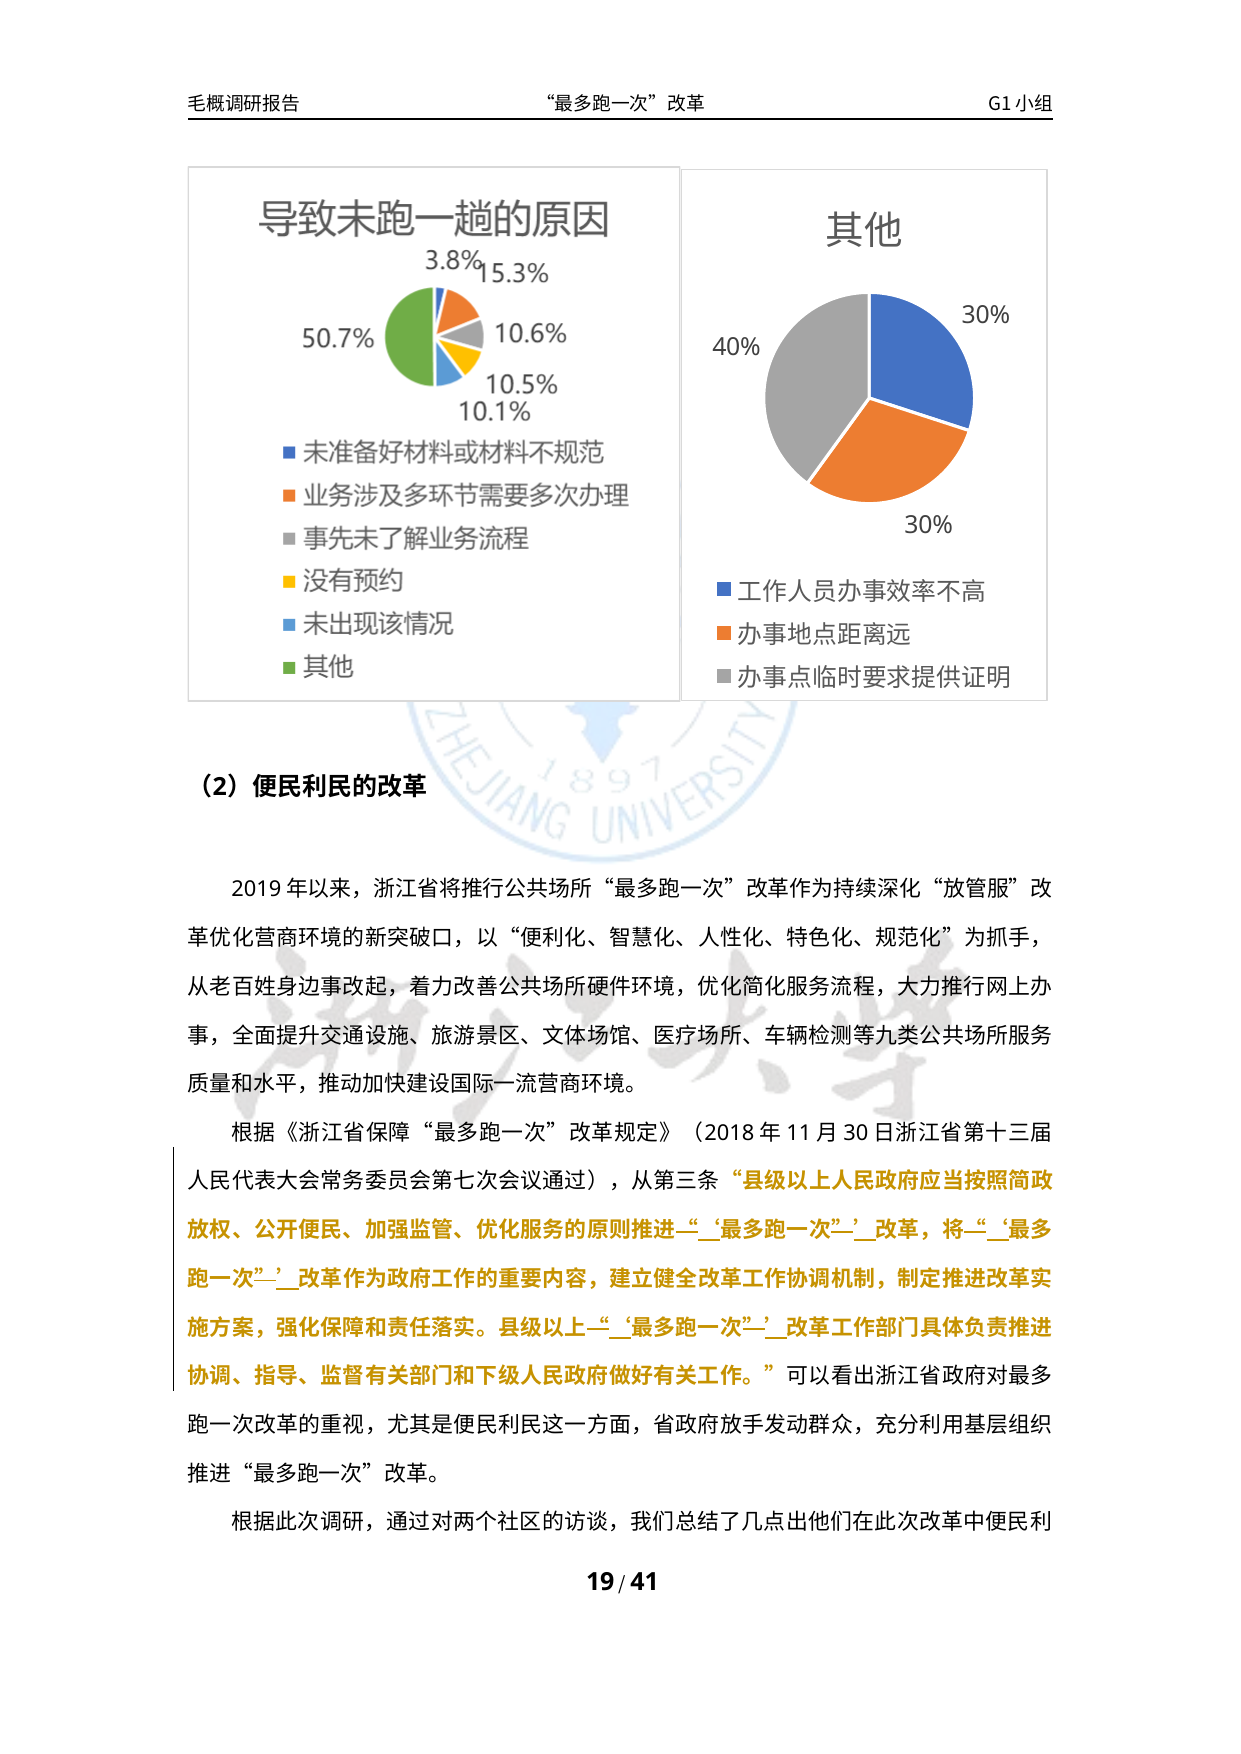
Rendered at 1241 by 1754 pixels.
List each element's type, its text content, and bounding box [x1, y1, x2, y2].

text 2019年以来，浙江省将推行公共场所“最多跑一次”改革作为持续深化“放管服”改革优化营商环境的新突破口，以“便利化、智慧化、人性化、特色化、规范化”为抓手，从老百姓身边事改起，着力改善公共场所硬件环境，优化简化服务流程，大力推行网上办事，全面提升交通设施、旅游景区、文体场馆、医疗场所、车辆检测等九类公共场所服务质量和水平，推动加快建设国际一流营商环境。 [187, 871, 1053, 1098]
picture [187, 166, 681, 702]
text 根据《浙江省保障“最多跑一次”改革规定》（2018年11月30日浙江省第十三届人民代表大会常务委员会第七次会议通过），从第三条“县级以上人民政府应当按照简政放权、公开便民、加强监管、优化服务的原则推进最多跑一次改革，将最多跑一次改革作为政府工作的重要内容，建立健全改革工作协调机制，制定推进改革实施方案，强化保障和责任落实。县级以上最多跑一次改革工作部门具体负责推进、协调、指导、监督有关部门和下级人民政府做好有关工作。”可以看出浙江省政府对最多跑一次改革的重视，尤其是便民利民这一方面，省政府放手发动群众，充分利用基层组织推进“最多跑一次”改革。 [187, 1114, 1053, 1488]
subtitle （2）便民利民的改革 [187, 752, 1053, 817]
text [187, 1504, 1053, 1536]
